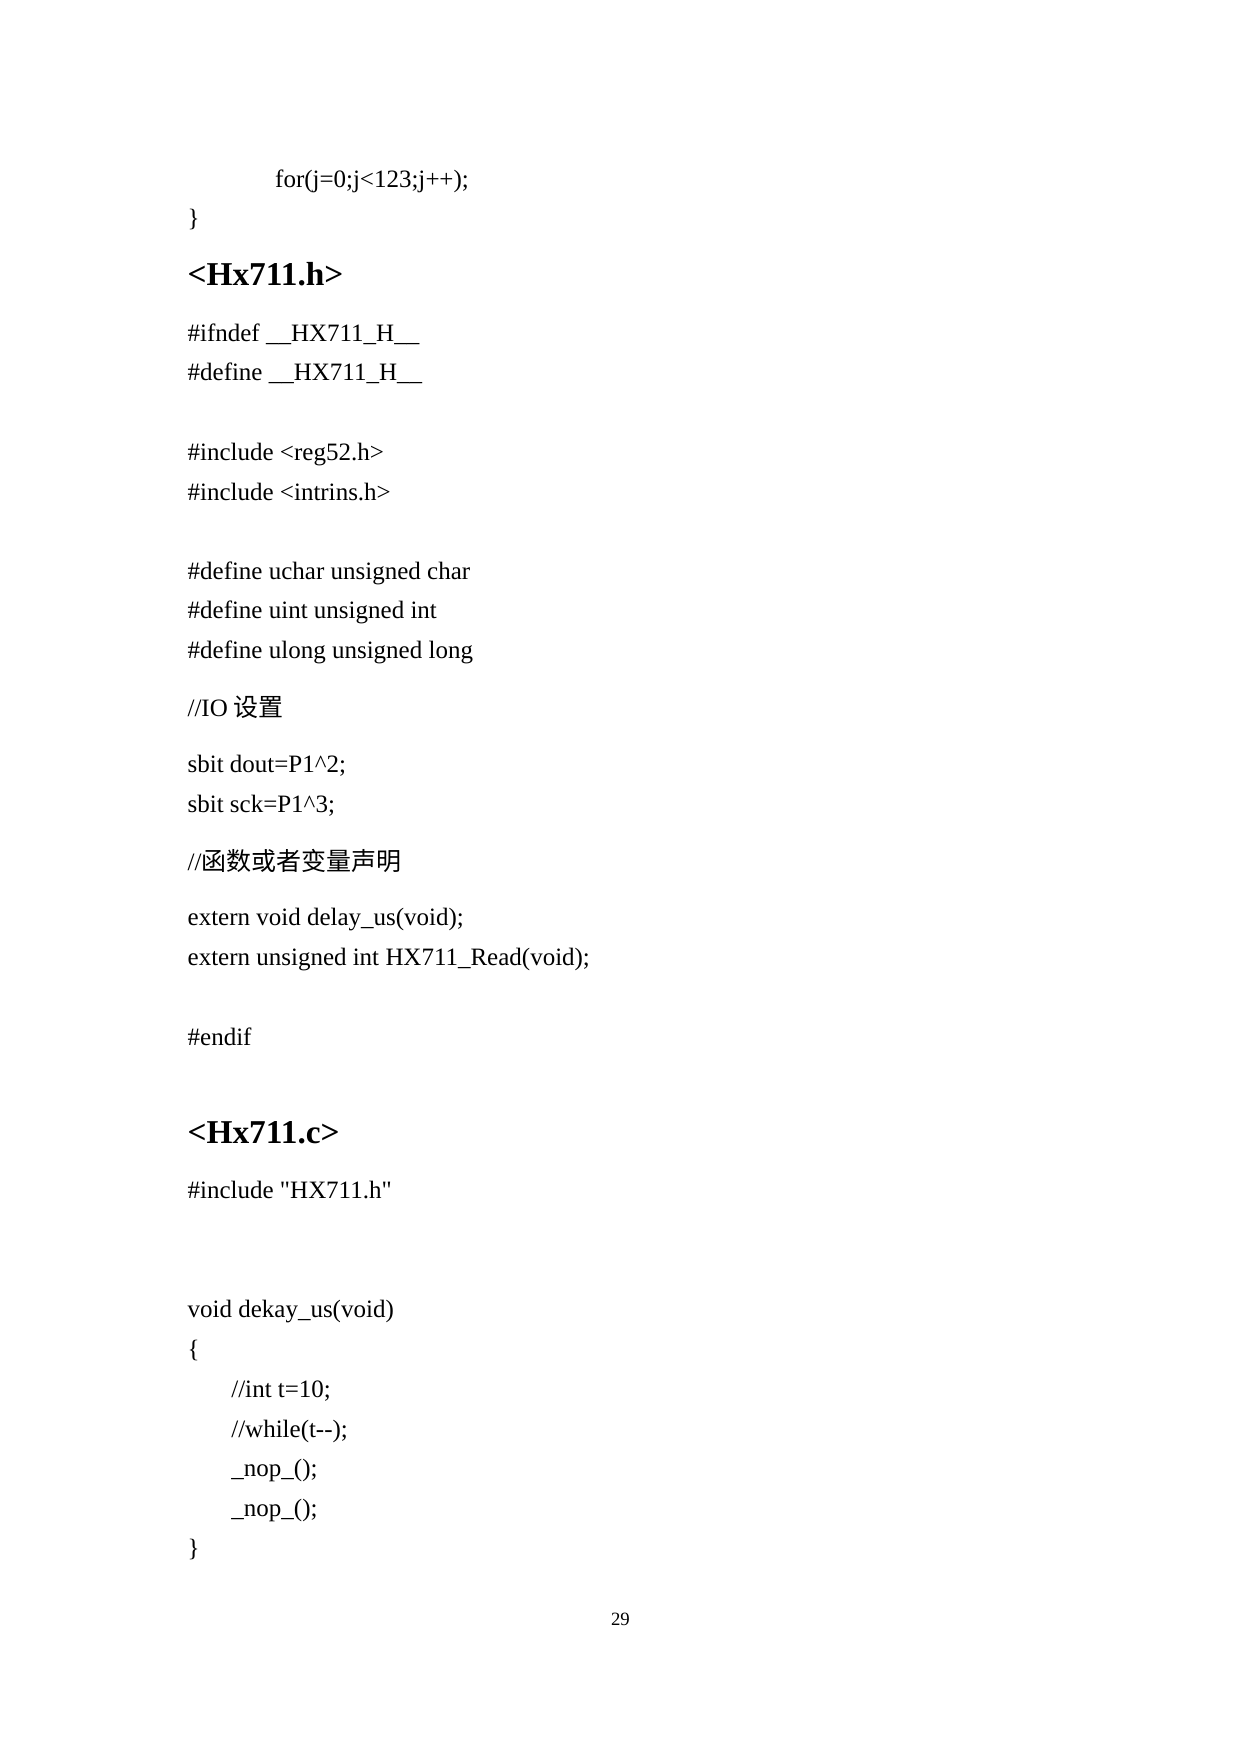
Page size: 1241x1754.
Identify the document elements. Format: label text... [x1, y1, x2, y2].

text sbit dout=P1^2; [187, 747, 1053, 780]
text for(j=0;j<123;j++); [187, 162, 1053, 194]
text //IO设置 [187, 673, 1053, 738]
text #ifndef __HX711_H__ [187, 316, 1053, 348]
text #define __HX711_H__ [187, 356, 1053, 388]
text #include <reg52.h> [187, 435, 1053, 467]
text void dekay_us(void) [187, 1293, 1053, 1325]
text { [187, 1332, 1053, 1365]
text } [187, 1531, 1053, 1563]
text <Hx711.h> [187, 241, 1053, 306]
text #endif [187, 1020, 1053, 1052]
text //int t=10; [187, 1372, 1053, 1404]
text #include <intrins.h> [187, 475, 1053, 507]
text extern unsigned int HX711_Read(void); [187, 940, 1053, 973]
text <Hx711.c> [187, 1099, 1053, 1164]
text sbit sck=P1^3; [187, 787, 1053, 819]
text #define uchar unsigned char [187, 554, 1053, 587]
text _nop_(); [187, 1491, 1053, 1524]
text _nop_(); [187, 1451, 1053, 1484]
text #define uint unsigned int [187, 594, 1053, 626]
text #include "HX711.h" [187, 1174, 1053, 1206]
text //函数或者变量声明 [187, 827, 1053, 892]
text extern void delay_us(void); [187, 901, 1053, 933]
text //while(t--); [187, 1412, 1053, 1444]
text #define ulong unsigned long [187, 633, 1053, 666]
text } [187, 202, 1053, 234]
